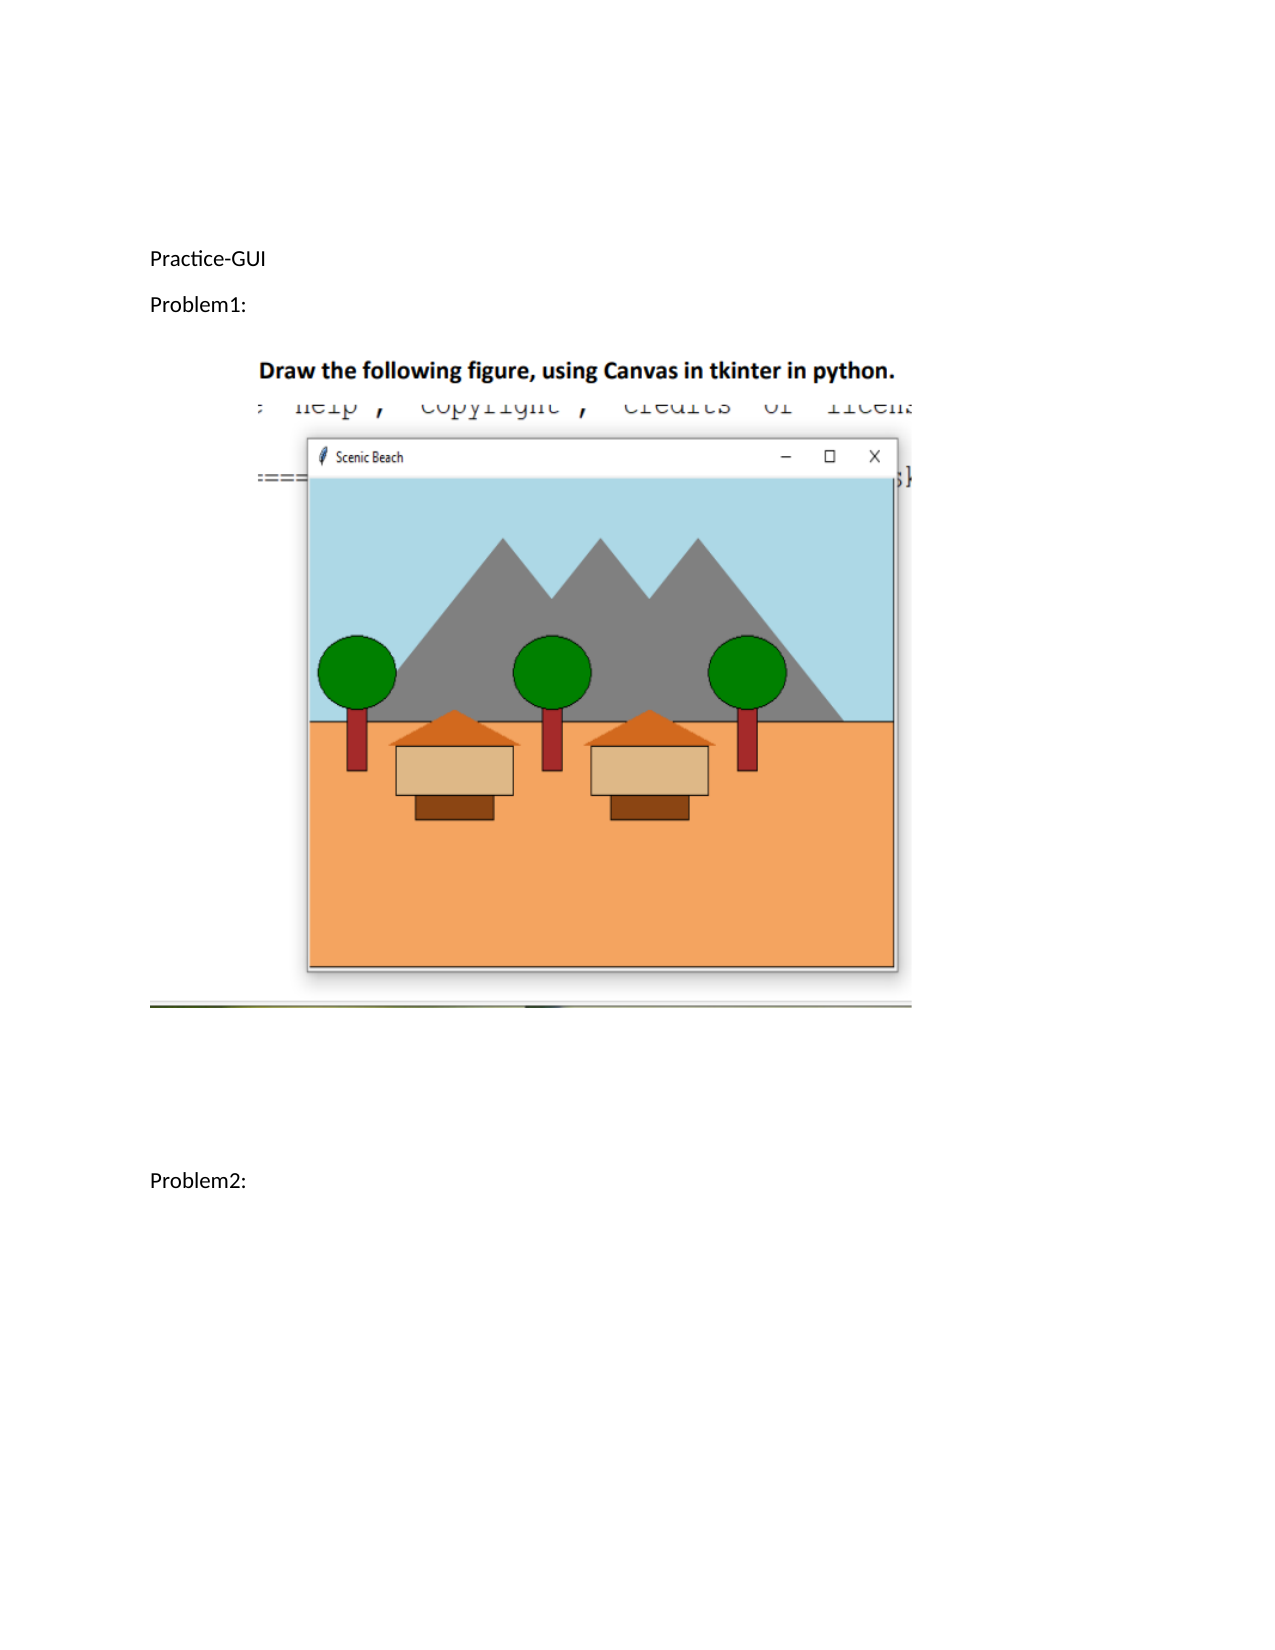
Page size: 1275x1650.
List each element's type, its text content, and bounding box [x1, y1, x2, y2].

text Problem1: [150, 291, 1125, 319]
text Problem2: [150, 1167, 1125, 1195]
picture [150, 337, 912, 1008]
text Practice-GUI [150, 244, 1125, 272]
